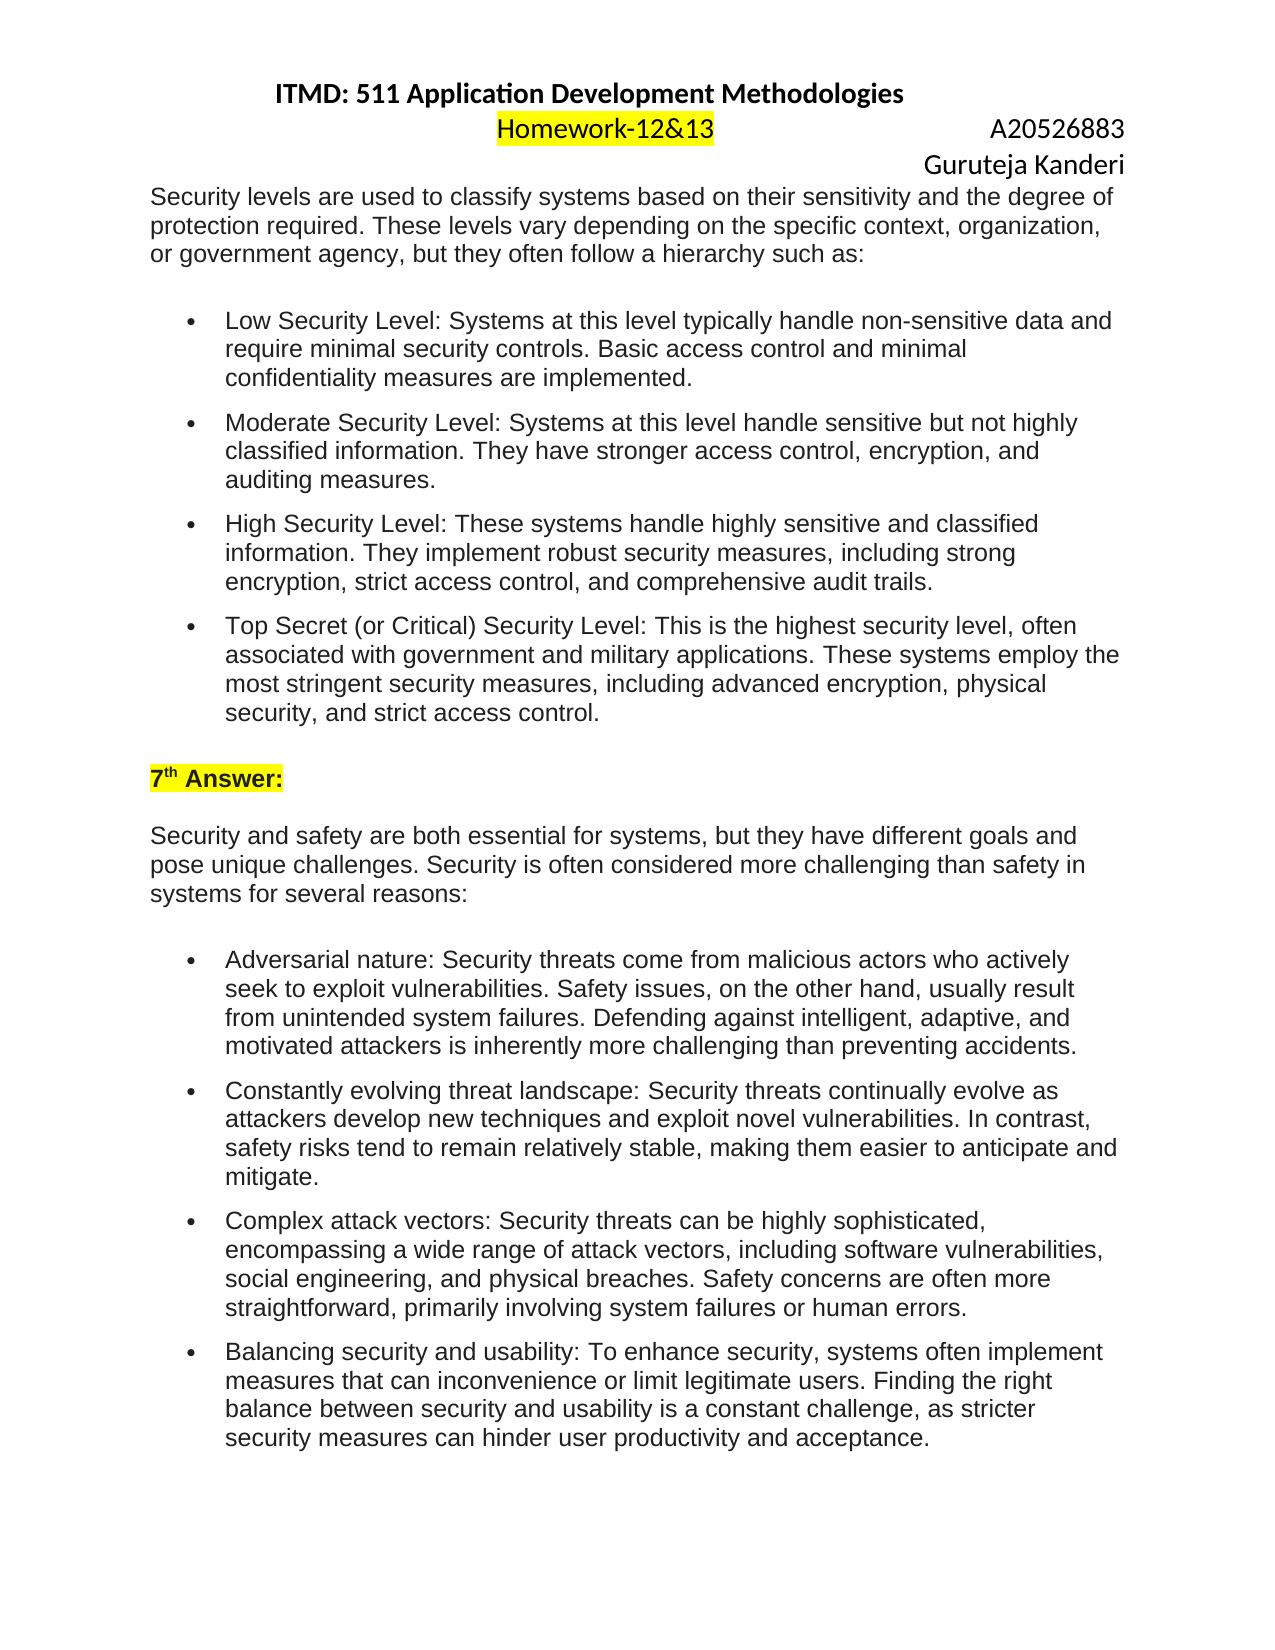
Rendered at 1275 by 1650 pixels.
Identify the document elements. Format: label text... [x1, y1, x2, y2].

list Balancing security and usability: To enhance security, systems often implement measures that can inconvenience or limit legitimate users. Finding the right balance between security and usability is a constant challenge, as stricter security measures can hinder user productivity and acceptance. [187, 1337, 1125, 1452]
list Complex attack vectors: Security threats can be highly sophisticated, encompassing a wide range of attack vectors, including software vulnerabilities, social engineering, and physical breaches. Safety concerns are often more straightforward, primarily involving system failures or human errors. [187, 1206, 1125, 1321]
list Low Security Level: Systems at this level typically handle non-sensitive data and require minimal security controls. Basic access control and minimal confidentiality measures are implemented. [187, 306, 1125, 392]
list Moderate Security Level: Systems at this level handle sensitive but not highly classified information. They have stronger access control, encryption, and auditing measures. [187, 407, 1125, 494]
list Adversarial nature: Security threats come from malicious actors who actively seek to exploit vulnerabilities. Safety issues, on the other hand, usually result from unintended system failures. Defending against intelligent, adaptive, and motivated attackers is inherently more challenging than preventing accidents. [187, 945, 1125, 1060]
text 7th Answer: Security and safety are both essential for systems, but they have different goals and pose unique challenges. Security is often considered more challenging than safety in systems for several reasons: [150, 764, 1125, 907]
text Security levels are used to classify systems based on their sensitivity and the degree of protection required. These levels vary depending on the specific context, organization, or government agency, but they often follow a hierarchy such as: [150, 182, 1125, 268]
list Top Secret (or Critical) Security Level: This is the highest security level, often associated with government and military applications. These systems employ the most stringent security measures, including advanced encryption, physical security, and strict access control. [187, 611, 1125, 726]
list Constantly evolving threat landscape: Security threats continually evolve as attackers develop new techniques and exploit novel vulnerabilities. In contrast, safety risks tend to remain relatively stable, making them easier to anticipate and mitigate. [187, 1076, 1125, 1191]
list High Security Level: These systems handle highly sensitive and classified information. They implement robust security measures, including strong encryption, strict access control, and comprehensive audit trails. [187, 509, 1125, 596]
